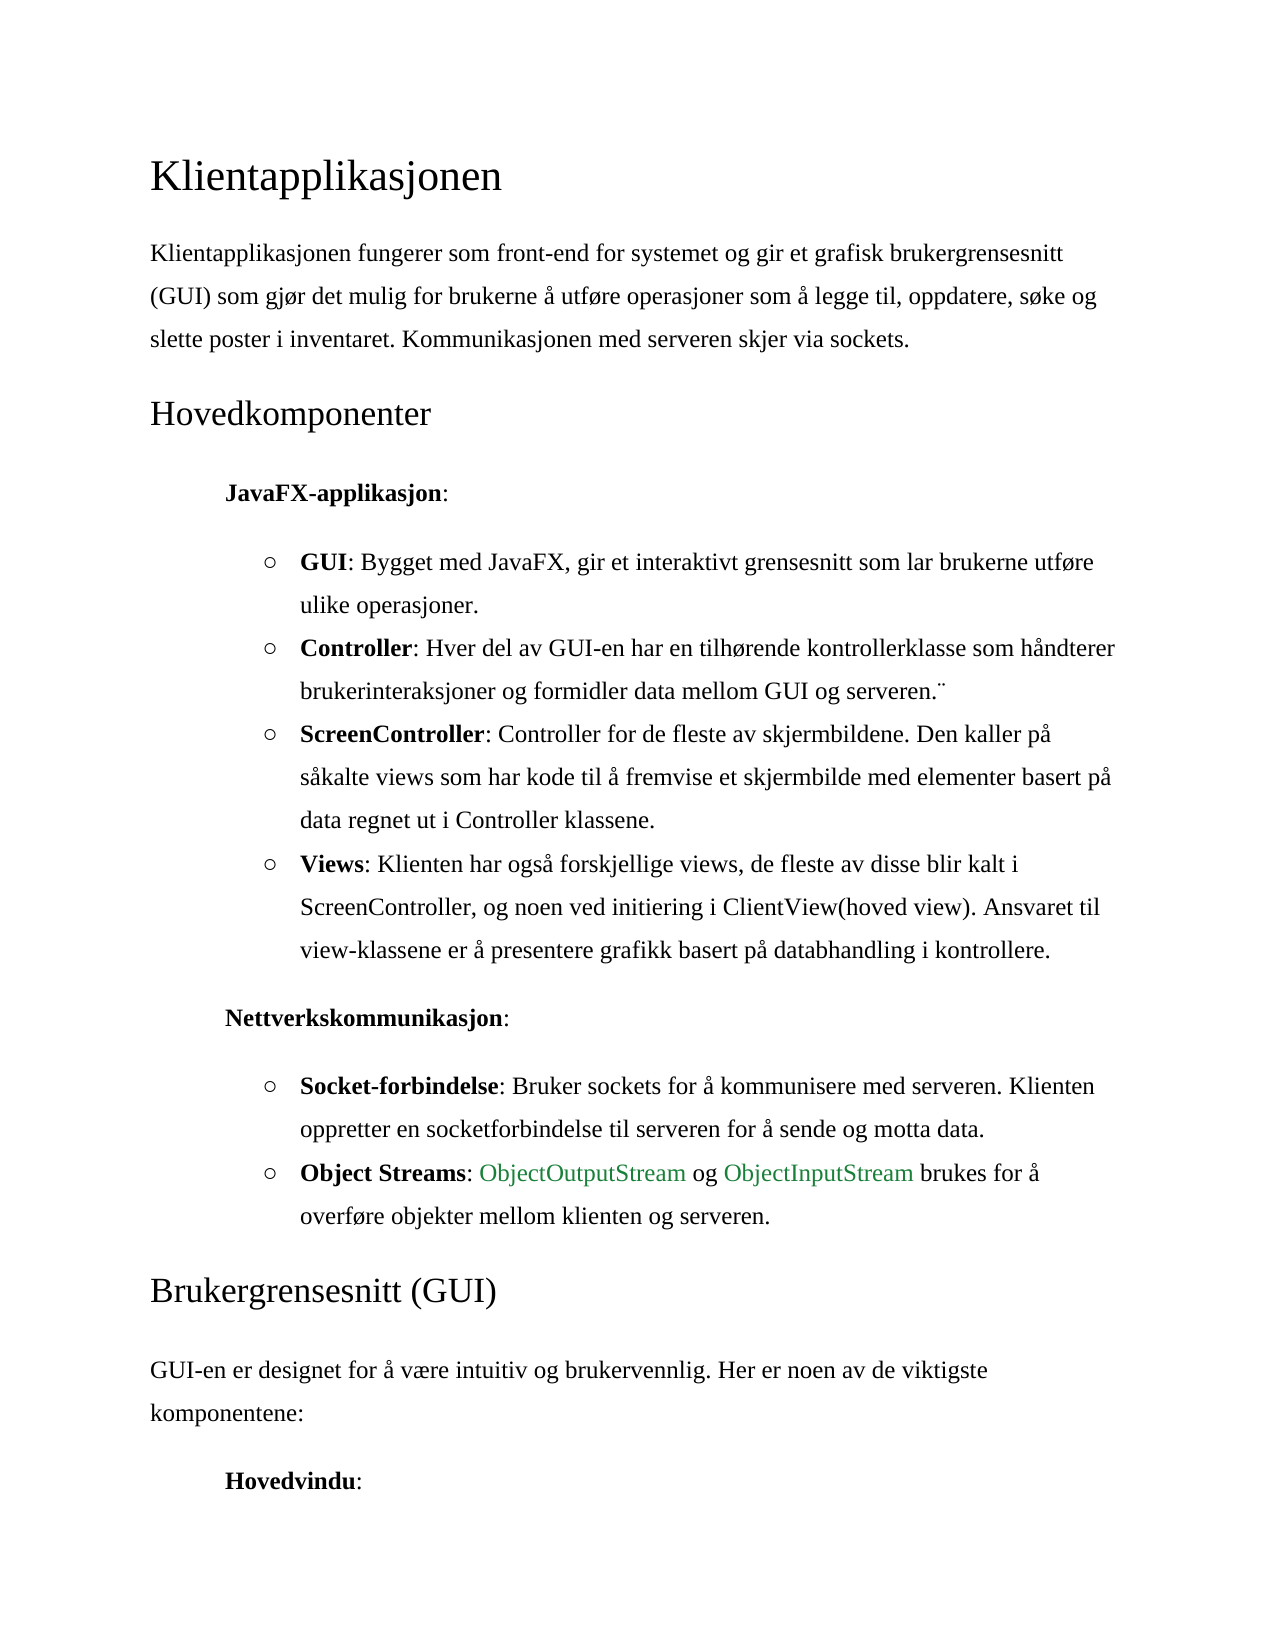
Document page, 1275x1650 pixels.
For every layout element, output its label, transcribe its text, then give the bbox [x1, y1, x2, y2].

list Controller: Hver del av GUI-en har en tilhørende kontrollerklasse som håndterer brukerinteraksjoner og formidler data mellom GUI og serveren.¨ [262, 633, 1125, 705]
list Socket-forbindelse: Bruker sockets for å kommunisere med serveren. Klienten oppretter en socketforbindelse til serveren for å sende og motta data. [262, 1071, 1125, 1143]
list ScreenController: Controller for de fleste av skjermbildene. Den kaller på såkalte views som har kode til å fremvise et skjermbilde med elementer basert på data regnet ut i Controller klassene. [262, 719, 1125, 834]
subtitle Hovedkomponenter [150, 392, 1125, 433]
text Hovedvindu: [225, 1466, 1125, 1495]
subtitle Klientapplikasjonen [150, 150, 1125, 200]
subtitle Brukergrensesnitt (GUI) [150, 1269, 1125, 1310]
text Klientapplikasjonen fungerer som front-end for systemet og gir et grafisk brukergrensesnitt (GUI) som gjør det mulig for brukerne å utføre operasjoner som å legge til, oppdatere, søke og slette poster i inventaret. Kommunikasjonen med serveren skjer via sockets. [150, 238, 1125, 353]
list Object Streams: ObjectOutputStream og ObjectInputStream brukes for å overføre objekter mellom klienten og serveren. [262, 1158, 1125, 1229]
text GUI-en er designet for å være intuitiv og brukervennlig. Her er noen av de viktigste komponentene: [150, 1355, 1125, 1427]
list GUI: Bygget med JavaFX, gir et interaktivt grensesnitt som lar brukerne utføre ulike operasjoner. [262, 547, 1125, 619]
text Nettverkskommunikasjon: [225, 1003, 1125, 1032]
text JavaFX-applikasjon: [225, 478, 1125, 507]
list Views: Klienten har også forskjellige views, de fleste av disse blir kalt i ScreenController, og noen ved initiering i ClientView(hoved view). Ansvaret til view-klassene er å presentere grafikk basert på databhandling i kontrollere. [262, 849, 1125, 964]
